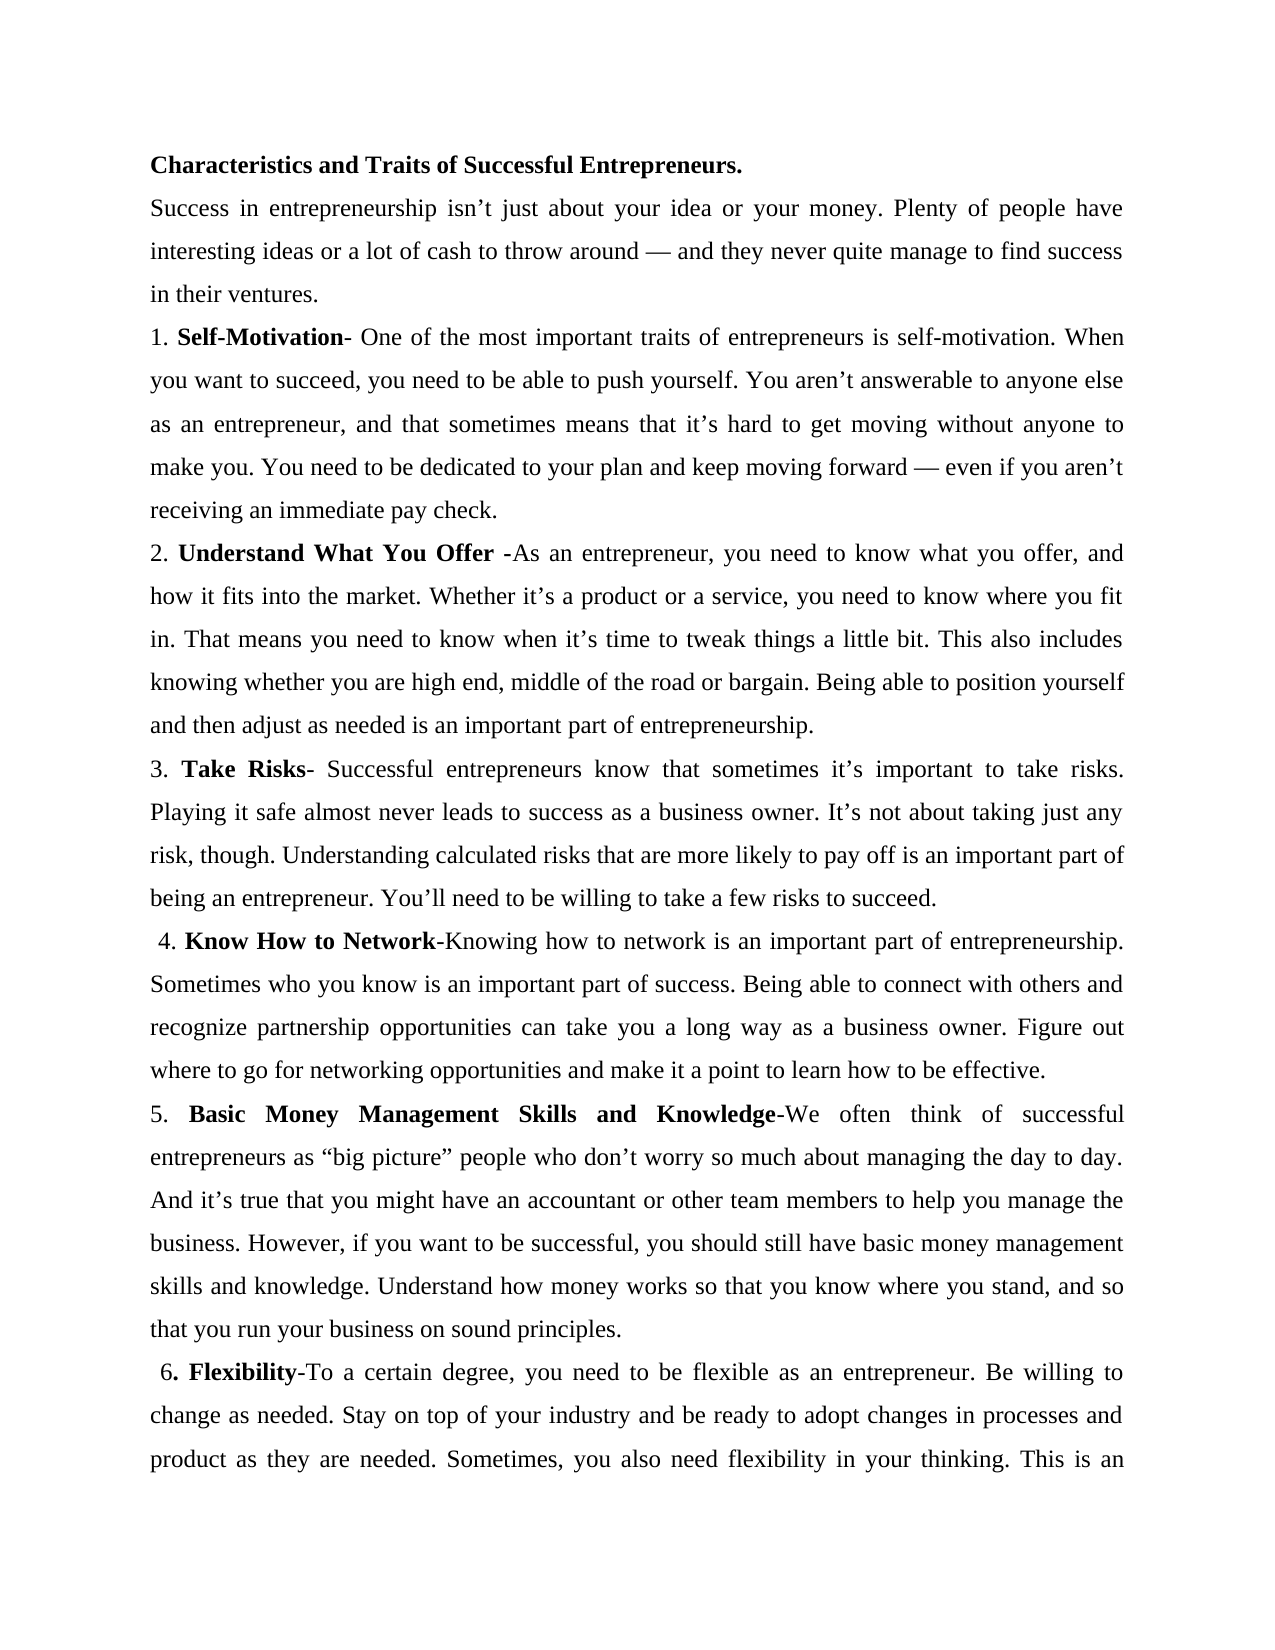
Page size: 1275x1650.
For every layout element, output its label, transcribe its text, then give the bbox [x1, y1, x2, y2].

text 4. Know How to Network-Knowing how to network is an important part of entrepreneurship. Sometimes who you know is an important part of success. Being able to connect with others and recognize partnership opportunities can take you a long way as a business owner. Figure out where to go for networking opportunities and make it a point to learn how to be effective. [150, 926, 1125, 1084]
text 3. Take Risks- Successful entrepreneurs know that sometimes it’s important to take risks. Playing it safe almost never leads to success as a business owner. It’s not about taking just any risk, though. Understanding calculated risks that are more likely to pay off is an important part of being an entrepreneur. You’ll need to be willing to take a few risks to succeed. [150, 754, 1125, 912]
text Success in entrepreneurship isn’t just about your idea or your money. Plenty of people have interesting ideas or a lot of cash to throw around — and they never quite manage to find success in their ventures. [150, 193, 1125, 308]
text 1. Self-Motivation- One of the most important traits of entrepreneurs is self-motivation. When you want to succeed, you need to be able to push yourself. You aren’t answerable to anyone else as an entrepreneur, and that sometimes means that it’s hard to get moving without anyone to make you. You need to be dedicated to your plan and keep moving forward — even if you aren’t receiving an immediate pay check. [150, 322, 1125, 524]
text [150, 1357, 1125, 1472]
text 5. Basic Money Management Skills and Knowledge-We often think of successful entrepreneurs as “big picture” people who don’t worry so much about managing the day to day. And it’s true that you might have an accountant or other team members to help you manage the business. However, if you want to be successful, you should still have basic money management skills and knowledge. Understand how money works so that you know where you stand, and so that you run your business on sound principles. [150, 1099, 1125, 1343]
text Characteristics and Traits of Successful Entrepreneurs. [150, 150, 1125, 179]
text 2. Understand What You Offer -As an entrepreneur, you need to know what you offer, and how it fits into the market. Whether it’s a product or a service, you need to know where you fit in. That means you need to know when it’s time to tweak things a little bit. This also includes knowing whether you are high end, middle of the road or bargain. Being able to position yourself and then adjust as needed is an important part of entrepreneurship. [150, 538, 1125, 739]
